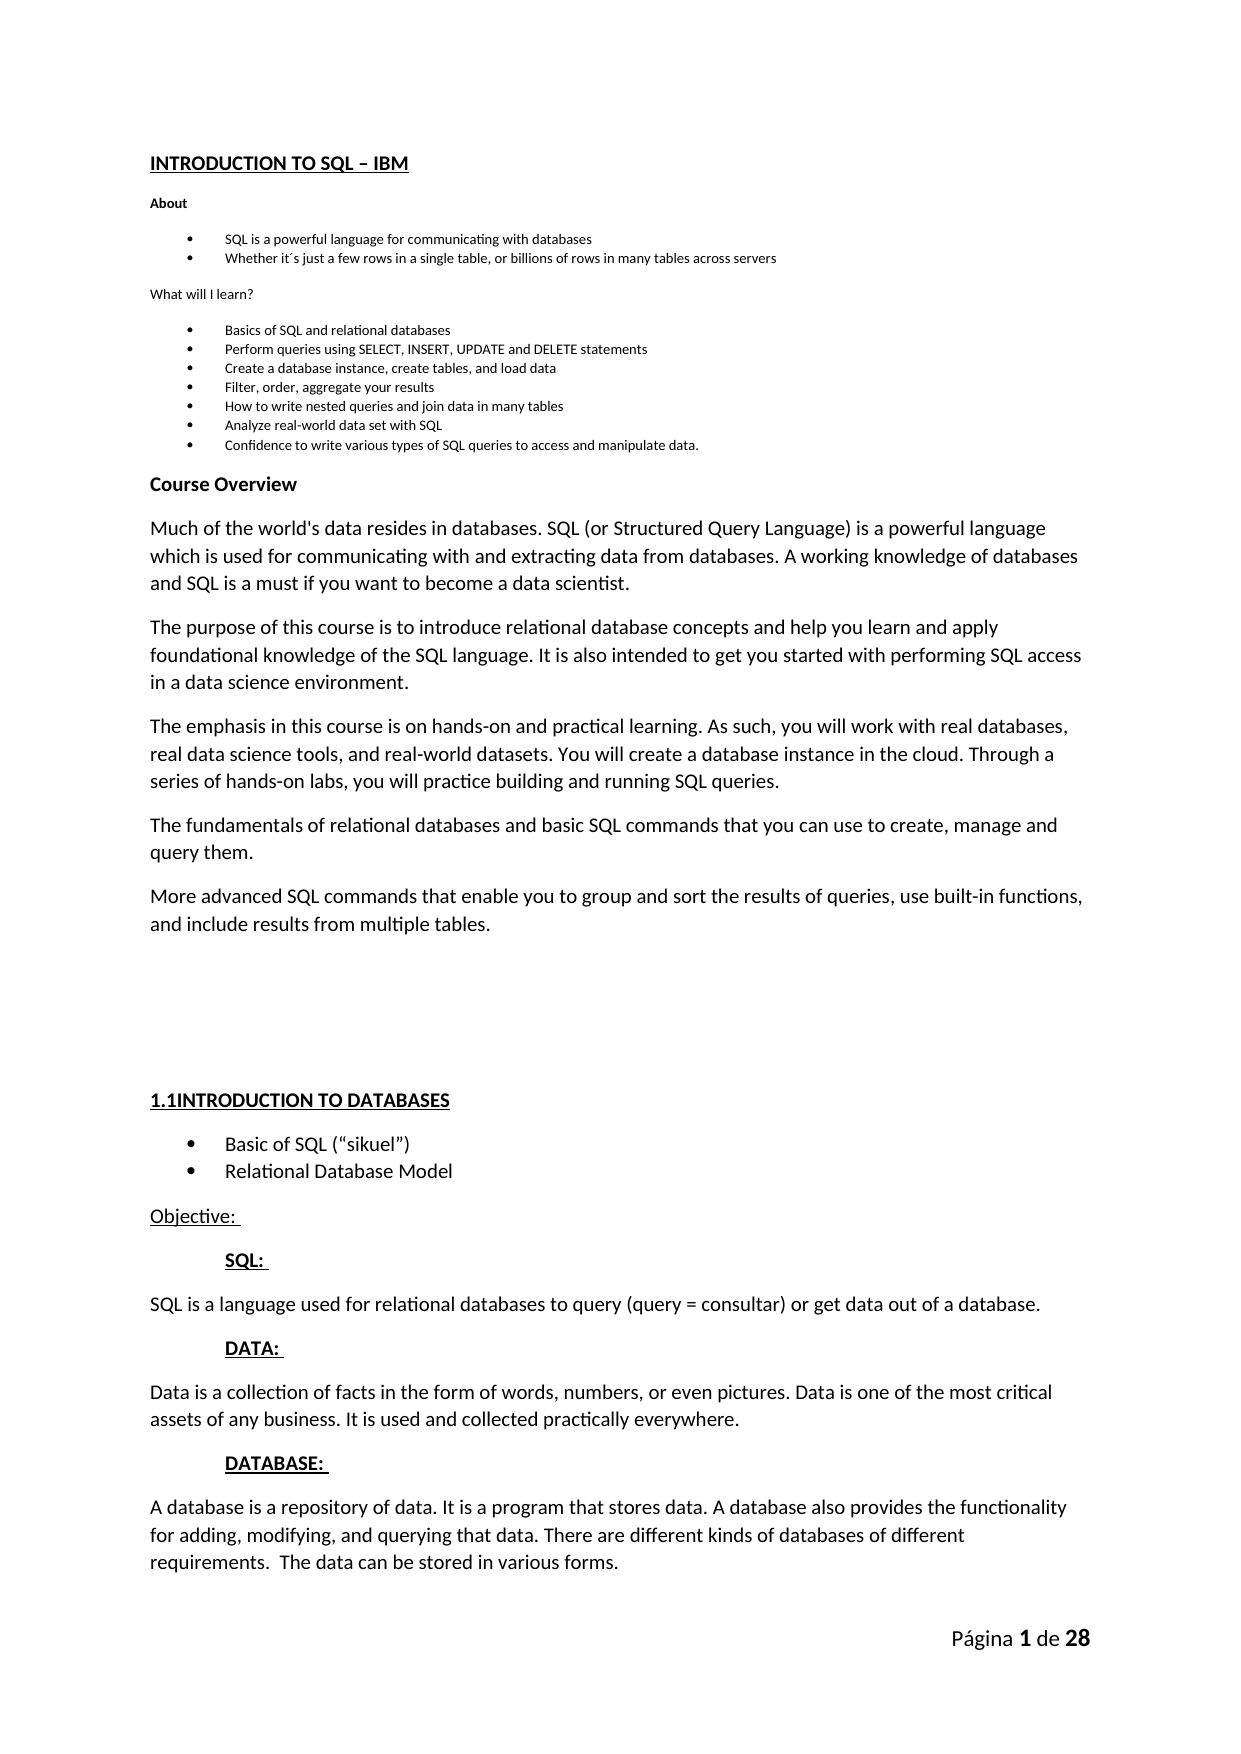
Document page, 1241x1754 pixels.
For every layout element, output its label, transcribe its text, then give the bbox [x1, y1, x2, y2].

list Basics of SQL and relational databases [187, 321, 1090, 338]
list Whether it´s just a few rows in a single table, or billions of rows in many tables across servers [187, 249, 1090, 267]
list Basic of SQL (“sikuel”) [187, 1131, 1090, 1157]
text 1.1INTRODUCTION TO DATABASES [150, 1087, 1090, 1113]
text Objective: [150, 1203, 1090, 1228]
list Confidence to write various types of SQL queries to access and manipulate data. [187, 436, 1090, 453]
text More advanced SQL commands that enable you to group and sort the results of queries, use built-in functions, and include results from multiple tables. [150, 884, 1090, 936]
list Relational Database Model [187, 1159, 1090, 1184]
text Course Overview [150, 472, 1090, 497]
list SQL is a powerful language for communicating with databases [187, 230, 1090, 248]
text INTRODUCTION TO SQL – IBM [150, 150, 1090, 175]
text What will I learn? [150, 285, 1090, 303]
list Perform queries using SELECT, INSERT, UPDATE and DELETE statements [187, 340, 1090, 358]
text Data is a collection of facts in the form of words, numbers, or even pictures. Data is one of the most critical assets of any business. It is used and collected practically everywhere. [150, 1379, 1090, 1432]
text About [150, 194, 1090, 212]
list Create a database instance, create tables, and load data [187, 359, 1090, 377]
list How to write nested queries and join data in many tables [187, 397, 1090, 415]
text DATA: [150, 1335, 1090, 1360]
text SQL is a language used for relational databases to query (query = consultar) or get data out of a database. [150, 1291, 1090, 1316]
text The purpose of this course is to introduce relational database concepts and help you learn and apply foundational knowledge of the SQL language. It is also intended to get you started with performing SQL access in a data science environment. [150, 614, 1090, 695]
text SQL: [150, 1247, 1090, 1272]
text Much of the world's data resides in databases. SQL (or Structured Query Language) is a powerful language which is used for communicating with and extracting data from databases. A working knowledge of databases and SQL is a must if you want to become a data scientist. [150, 516, 1090, 596]
text The fundamentals of relational databases and basic SQL commands that you can use to create, manage and query them. [150, 812, 1090, 865]
text The emphasis in this course is on hands-on and practical learning. As such, you will work with real databases, real data science tools, and real-world datasets. You will create a database instance in the cloud. Through a series of hands-on labs, you will practice building and running SQL queries. [150, 713, 1090, 793]
list Filter, order, aggregate your results [187, 378, 1090, 396]
text A database is a repository of data. It is a program that stores data. A database also provides the functionality for adding, modifying, and querying that data. There are different kinds of databases of different requirements. The data can be stored in various forms. [150, 1494, 1090, 1575]
list Analyze real-world data set with SQL [187, 417, 1090, 434]
text DATABASE: [150, 1451, 1090, 1476]
